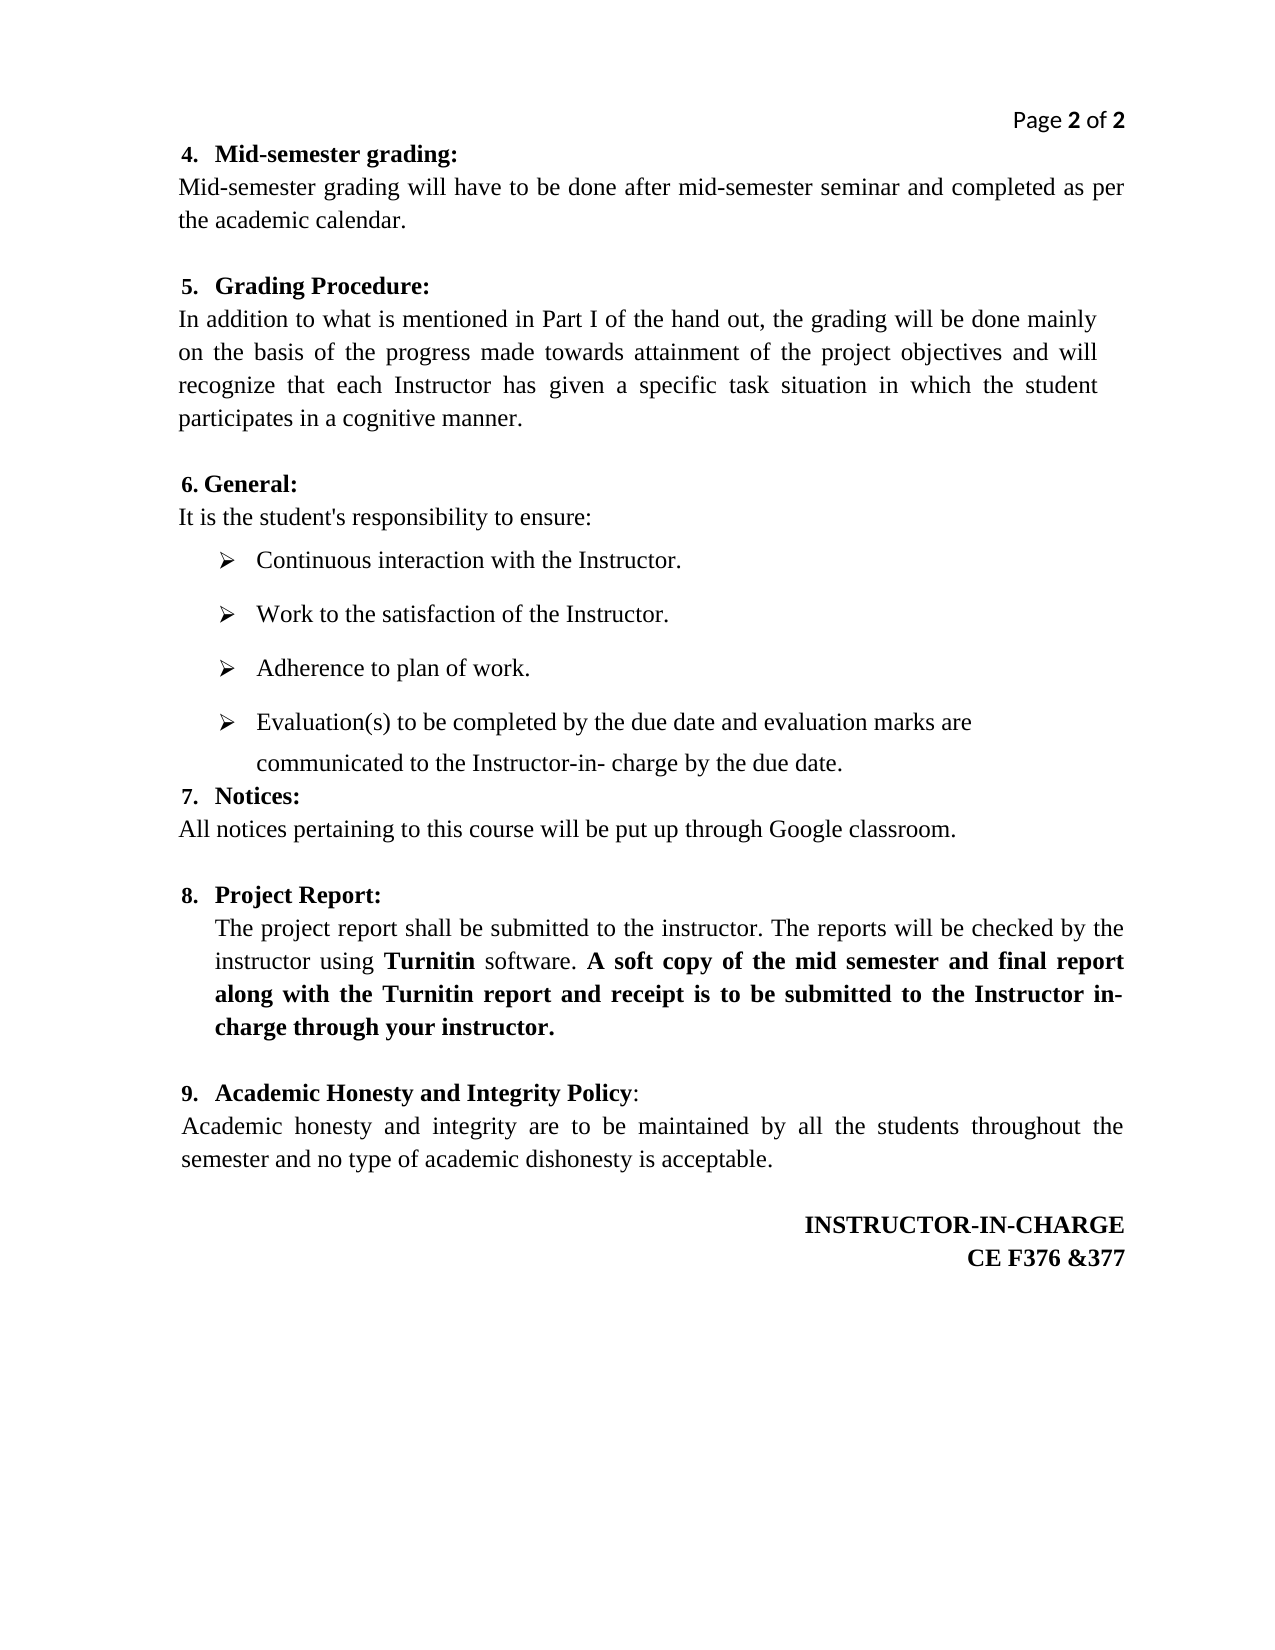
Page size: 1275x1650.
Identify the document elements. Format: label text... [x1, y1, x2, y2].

text Page 2 of 2 [181, 104, 1125, 134]
text In addition to what is mentioned in Part I of the hand out, the grading will be done mainly on the basis of the progress made towards attainment of the project objectives and will recognize that each Instructor has given a specific task situation in which the student participates in a cognitive manner. [178, 304, 1099, 432]
list Continuous interaction with the Instructor. [219, 535, 1125, 582]
subtitle Notices: [181, 781, 1125, 810]
list Work to the satisfaction of the Instructor. [219, 589, 1125, 636]
text The project report shall be submitted to the instructor. The reports will be checked by the instructor using Turnitin software. A soft copy of the mid semester and final report along with the Turnitin report and receipt is to be submitted to the Instructor in-charge through your instructor. [214, 913, 1125, 1041]
list Evaluation(s) to be completed by the due date and evaluation marks are communicated to the Instructor-in- charge by the due date. [219, 697, 1099, 777]
list Project Report: [181, 880, 1099, 909]
text Mid-semester grading will have to be done after mid-semester seminar and completed as per the academic calendar. [178, 172, 1125, 233]
text Academic honesty and integrity are to be maintained by all the students throughout the semester and no type of academic dishonesty is acceptable. [181, 1111, 1125, 1173]
text All notices pertaining to this course will be put up through Google classroom. [178, 814, 1099, 843]
text It is the student's responsibility to ensure: [178, 502, 1125, 531]
text INSTRUCTOR-IN-CHARGE CE F376 &377 [169, 1210, 1125, 1272]
subtitle Grading Procedure: [181, 271, 1125, 299]
list Adherence to plan of work. [219, 643, 1125, 690]
list Academic Honesty and Integrity Policy: [181, 1078, 1125, 1107]
subtitle General: [181, 469, 1125, 498]
subtitle Mid-semester grading: [181, 139, 1125, 167]
